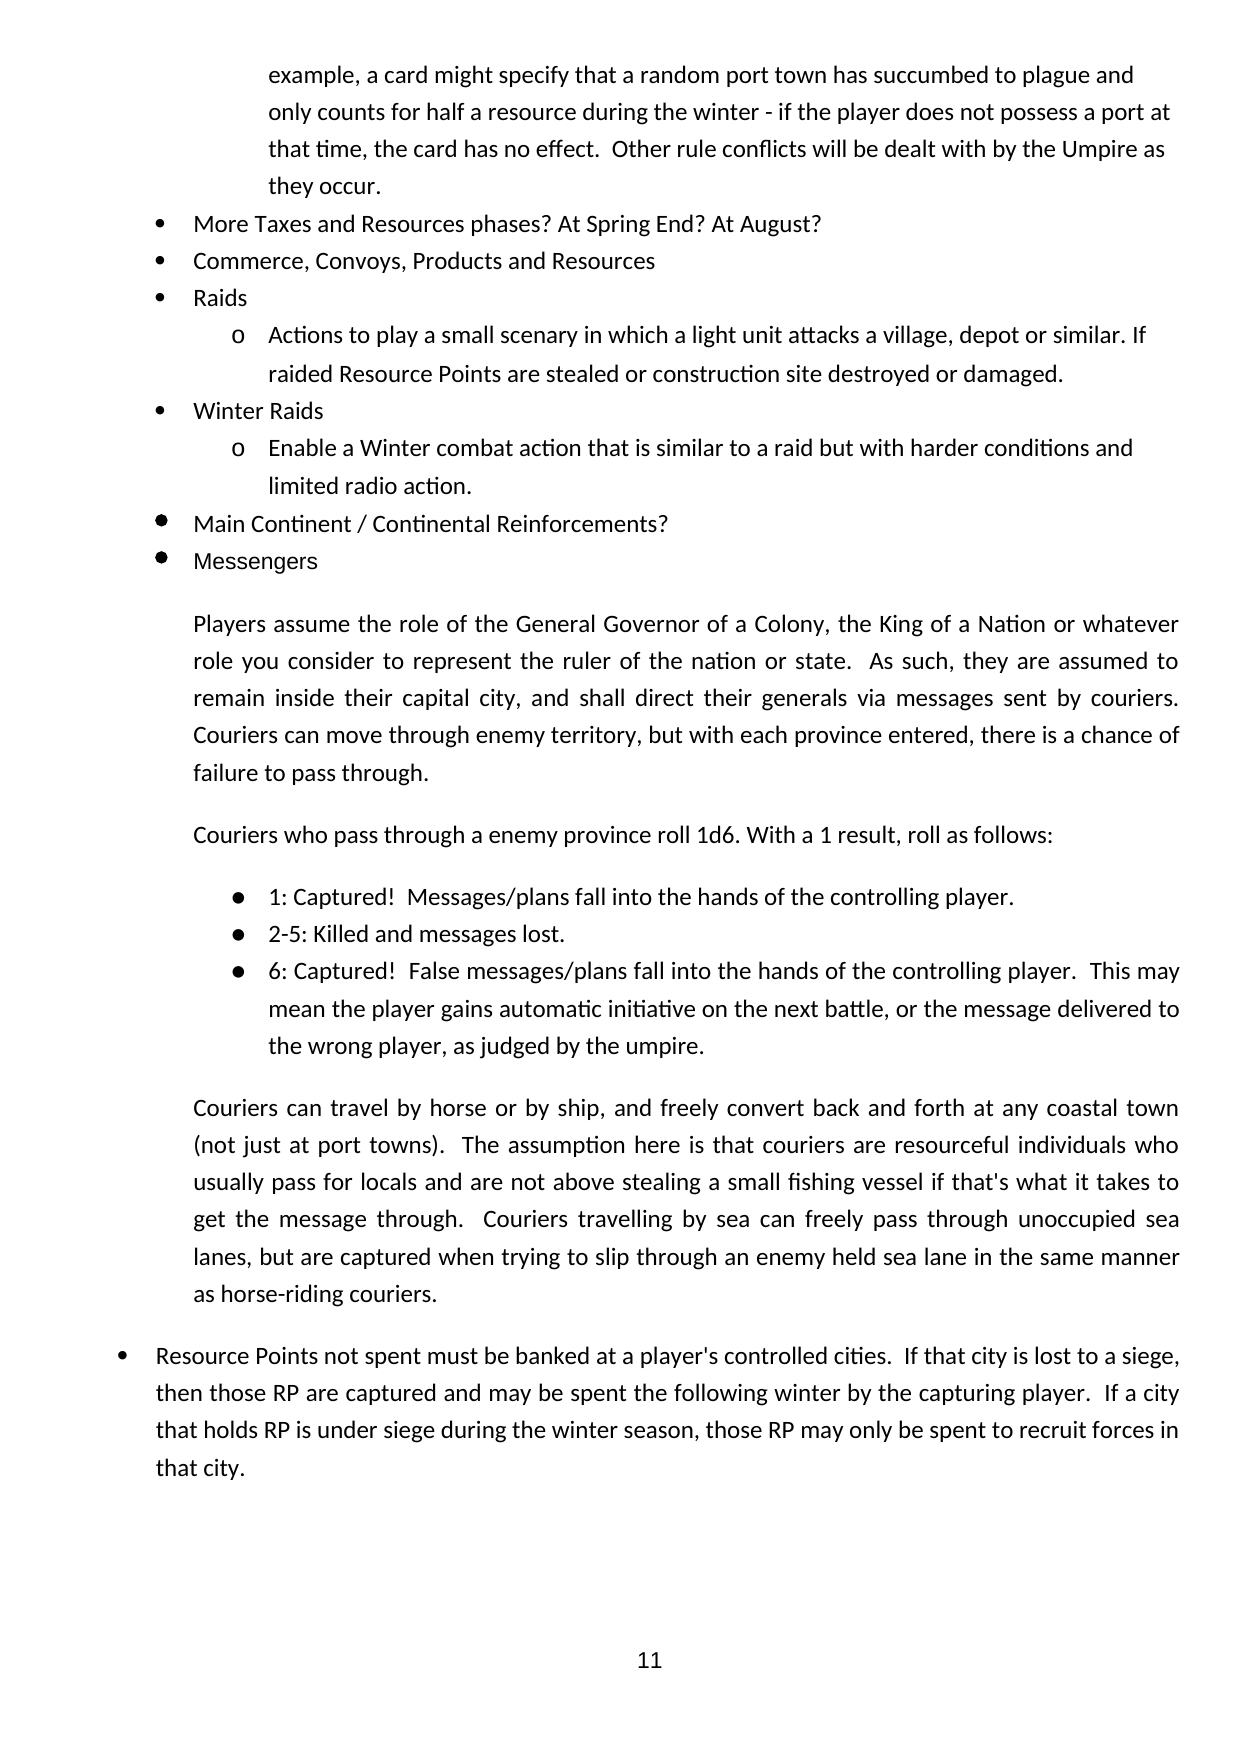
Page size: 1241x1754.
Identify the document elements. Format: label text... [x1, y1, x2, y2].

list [231, 59, 1181, 201]
list 2-5: Killed and messages lost. [231, 918, 1181, 949]
text Players assume the role of the General Governor of a Colony, the King of a Nation or whatever role you consider to represent the ruler of the nation or state. As such, they are assumed to remain inside their capital city, and shall direct their generals via messages sent by couriers. Couriers can move through enemy territory, but with each province entered, there is a chance of failure to pass through. [193, 608, 1181, 787]
list Actions to play a small scenary in which a light unit attacks a village, depot or similar. If raided Resource Points are stealed or construction site destroyed or damaged. [231, 319, 1181, 388]
text Couriers who pass through a enemy province roll 1d6. With a 1 result, roll as follows: [193, 819, 1181, 849]
list Winter Raids [156, 395, 1181, 425]
list 1: Captured! Messages/plans fall into the hands of the controlling player. [231, 881, 1181, 912]
list Messengers [156, 546, 1181, 576]
list Enable a Winter combat action that is similar to a raid but with harder conditions and limited radio action. [231, 432, 1181, 501]
list Resource Points not spent must be banked at a player's controlled cities. If that city is lost to a siege, then those RP are captured and may be spent the following winter by the capturing player. If a city that holds RP is under siege during the winter season, those RP may only be spent to recruit forces in that city. [118, 1340, 1181, 1482]
list Main Continent / Continental Reinforcements? [156, 508, 1181, 539]
list More Taxes and Resources phases? At Spring End? At August? [156, 208, 1181, 238]
list Commerce, Convoys, Products and Resources [156, 245, 1181, 275]
list 6: Captured! False messages/plans fall into the hands of the controlling player. This may mean the player gains automatic initiative on the next battle, or the message delivered to the wrong player, as judged by the umpire. [231, 956, 1181, 1060]
list Raids [156, 282, 1181, 313]
text Couriers can travel by horse or by ship, and freely convert back and forth at any coastal town (not just at port towns). The assumption here is that couriers are resourceful individuals who usually pass for locals and are not above stealing a small fishing vessel if that's what it takes to get the message through. Couriers travelling by sea can freely pass through unoccupied sea lanes, but are captured when trying to slip through an enemy held sea lane in the same manner as horse-riding couriers. [193, 1092, 1181, 1308]
